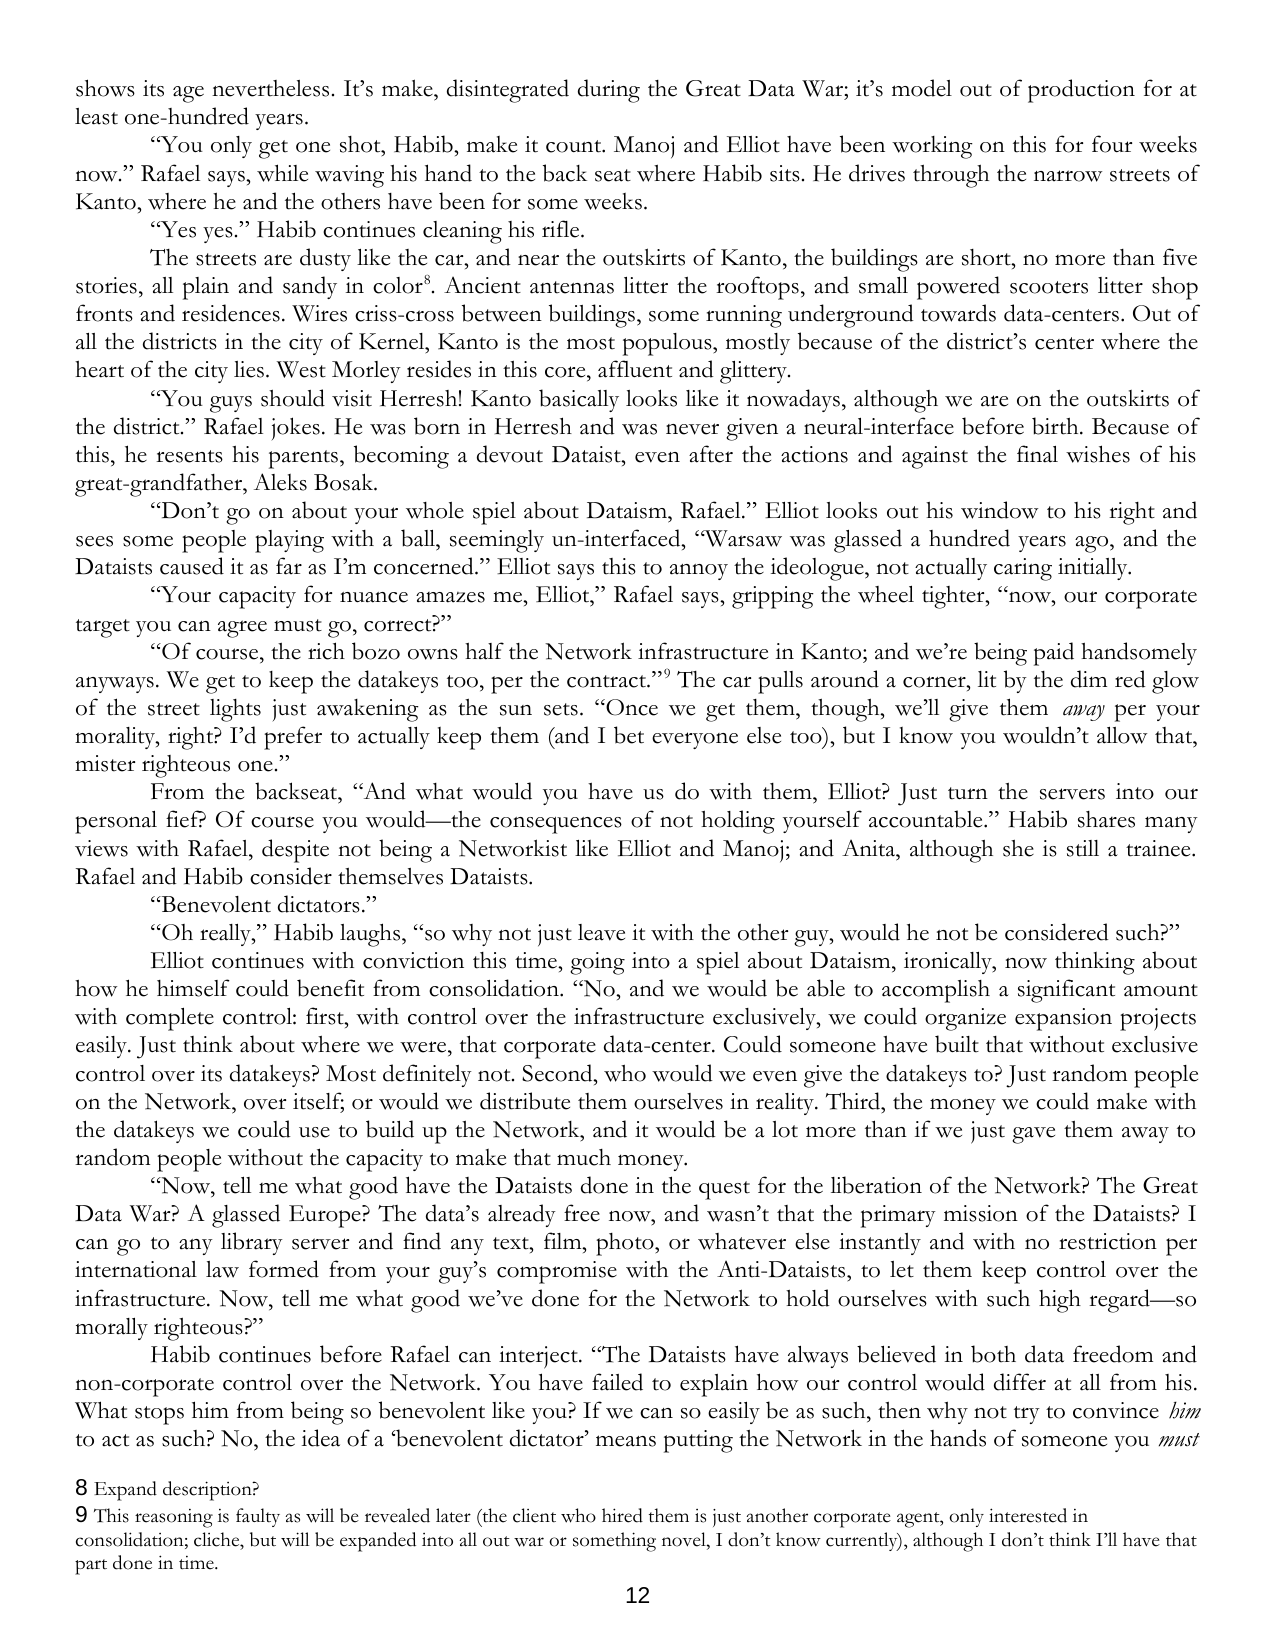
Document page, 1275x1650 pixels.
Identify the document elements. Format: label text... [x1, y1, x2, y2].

text “You only get one shot, Habib, make it count. Manoj and Elliot have been working on this for four weeks now.” Rafael says, while waving his hand to the back seat where Habib sits. He drives through the narrow streets of Kanto, where he and the others have been for some weeks. [75, 131, 1200, 216]
text “Of course, the rich bozo owns half the Network infrastructure in Kanto; and we’re being paid handsomely anyways. We get to keep the datakeys too, per the contract.” The car pulls around a corner, lit by the dim red glow of the street lights just awakening as the sun sets. “Once we get them, though, we’ll give them away per your morality, right? I’d prefer to actually keep them (and I bet everyone else too), but I know you wouldn’t allow that, mister righteous one.” [75, 637, 1200, 778]
text “Your capacity for nuance amazes me, Elliot,” Rafael says, gripping the wheel tighter, “now, our corporate target you can agree must go, correct?” [75, 581, 1200, 637]
text “Oh really,” Habib laughs, “so why not just leave it with the other guy, would he not be considered such?” [75, 919, 1200, 947]
text “Don’t go on about your whole spiel about Dataism, Rafael.” Elliot looks out his window to his right and sees some people playing with a ball, seemingly un-interfaced, “Warsaw was glassed a hundred years ago, and the Dataists caused it as far as I’m concerned.” Elliot says this to annoy the ideologue, not actually caring initially. [75, 497, 1200, 581]
text “Benevolent dictators.” [75, 891, 1200, 919]
text Elliot continues with conviction this time, going into a spiel about Dataism, ironically, now thinking about how he himself could benefit from consolidation. “No, and we would be able to accomplish a significant amount with complete control: first, with control over the infrastructure exclusively, we could organize expansion projects easily. Just think about where we were, that corporate data-center. Could someone have built that without exclusive control over its datakeys? Most definitely not. Second, who would we even give the datakeys to? Just random people on the Network, over itself; or would we distribute them ourselves in reality. Third, the money we could make with the datakeys we could use to build up the Network, and it would be a lot more than if we just gave them away to random people without the capacity to make that much money. [75, 947, 1200, 1172]
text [75, 75, 1200, 131]
text The streets are dusty like the car, and near the outskirts of Kanto, the buildings are short, no more than five stories, all plain and sandy in color. Ancient antennas litter the rooftops, and small powered scooters litter shop fronts and residences. Wires criss-cross between buildings, some running underground towards data-centers. Out of all the districts in the city of Kernel, Kanto is the most populous, mostly because of the district’s center where the heart of the city lies. West Morley resides in this core, affluent and glittery. [75, 244, 1200, 384]
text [75, 1341, 1200, 1453]
text “Yes yes.” Habib continues cleaning his rifle. [75, 216, 1200, 244]
text “You guys should visit Herresh! Kanto basically looks like it nowadays, although we are on the outskirts of the district.” Rafael jokes. He was born in Herresh and was never given a neural-interface before birth. Because of this, he resents his parents, becoming a devout Dataist, even after the actions and against the final wishes of his great-grandfather, Aleks Bosak. [75, 384, 1200, 497]
text From the backseat, “And what would you have us do with them, Elliot? Just turn the servers into our personal fief? Of course you would—the consequences of not holding yourself accountable.” Habib shares many views with Rafael, despite not being a Networkist like Elliot and Manoj; and Anita, although she is still a trainee. Rafael and Habib consider themselves Dataists. [75, 778, 1200, 891]
text “Now, tell me what good have the Dataists done in the quest for the liberation of the Network? The Great Data War? A glassed Europe? The data’s already free now, and wasn’t that the primary mission of the Dataists? I can go to any library server and find any text, film, photo, or whatever else instantly and with no restriction per international law formed from your guy’s compromise with the Anti-Dataists, to let them keep control over the infrastructure. Now, tell me what good we’ve done for the Network to hold ourselves with such high regard—so morally righteous?” [75, 1172, 1200, 1341]
